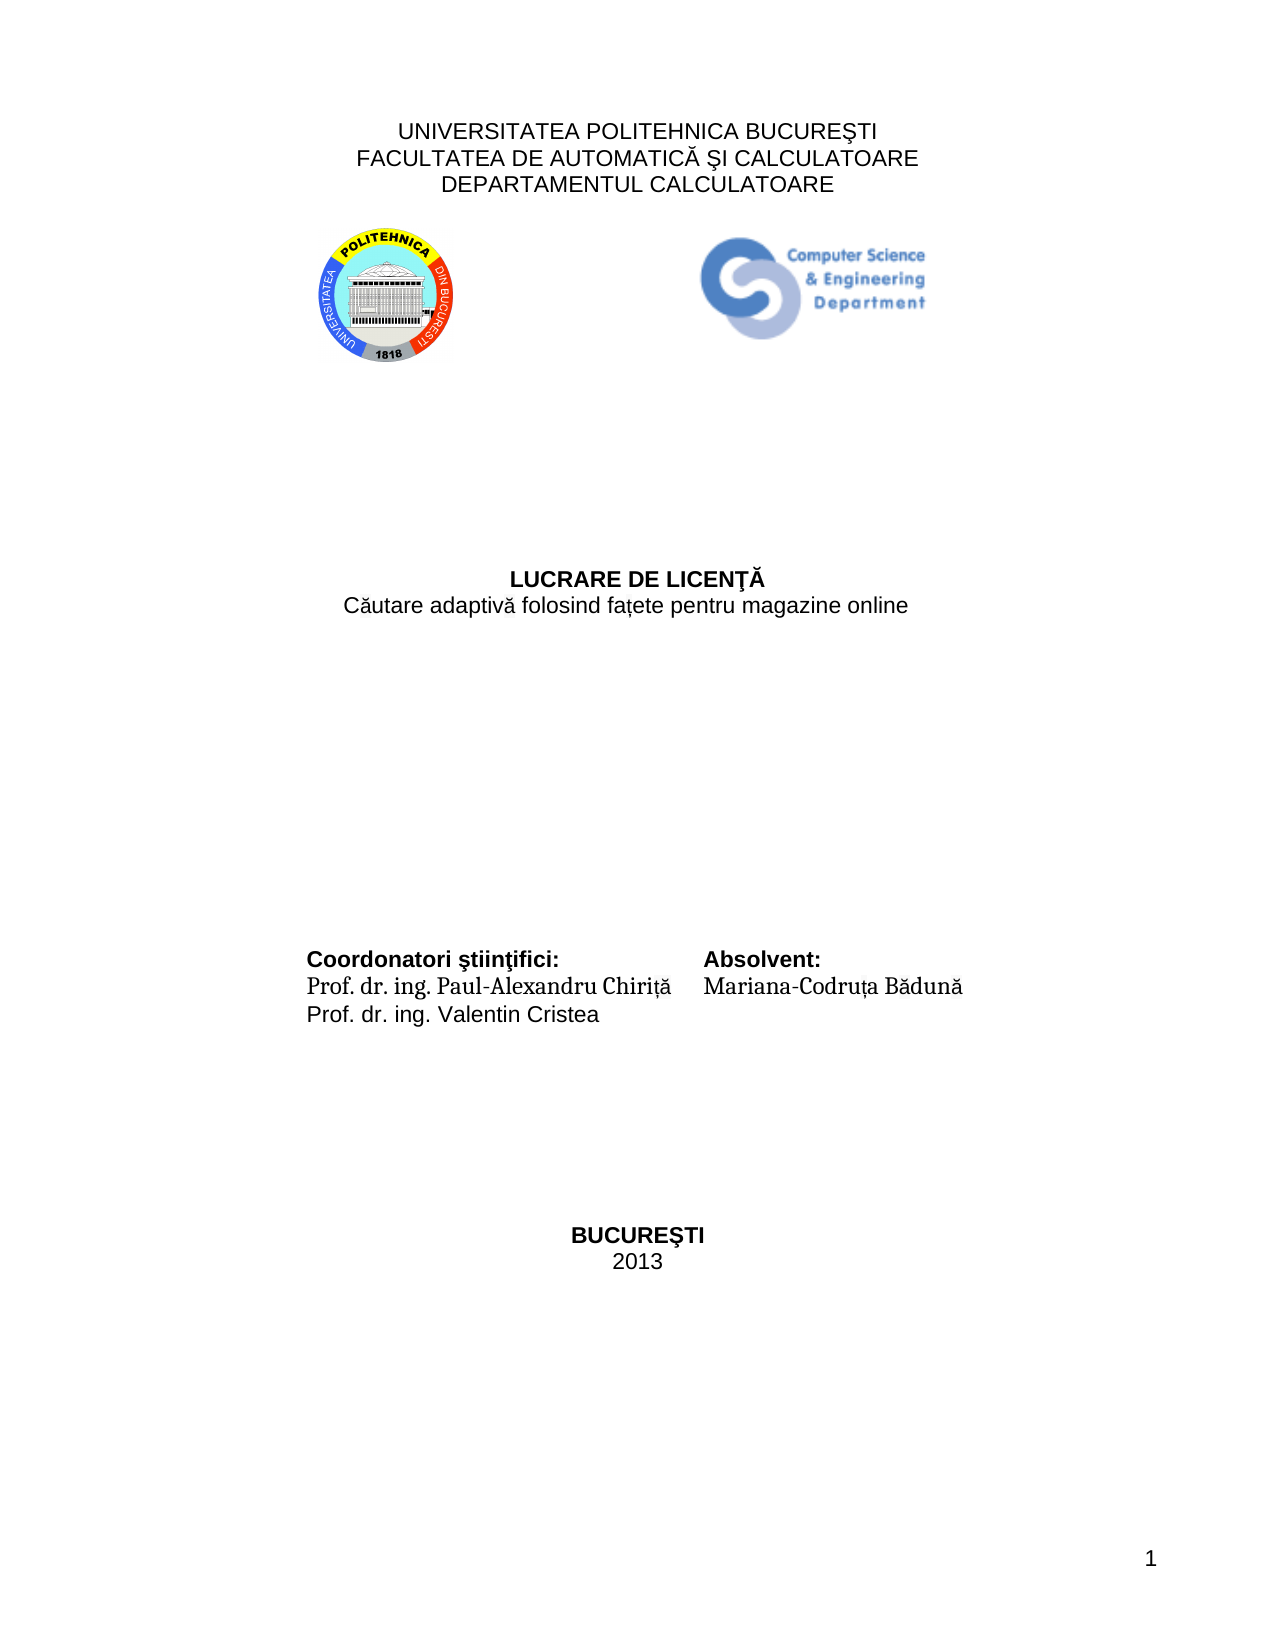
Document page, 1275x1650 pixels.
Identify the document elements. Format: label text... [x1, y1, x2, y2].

picture [686, 230, 946, 354]
text FACULTATEA DE AUTOMATICĂ ŞI CALCULATOARE [118, 144, 1157, 171]
table_header Absolvent: Mariana-Codruța Bădună [693, 935, 979, 1064]
text Căutare adaptivă folosind fațete pentru magazine online [268, 592, 1157, 619]
text UNIVERSITATEA POLITEHNICA BUCUREŞTI [118, 118, 1157, 144]
text LUCRARE DE LICENŢĂ [118, 566, 1157, 592]
picture [318, 228, 454, 363]
table_header Coordonatori ştiinţifici: Prof. dr. ing. Paul-Alexandru Chiriță Prof. dr. ing. Valentin Cristea [296, 935, 693, 1064]
text BUCUREŞTI [118, 1222, 1157, 1248]
text 2013 [118, 1248, 1157, 1274]
text DEPARTAMENTUL CALCULATOARE [118, 171, 1157, 197]
